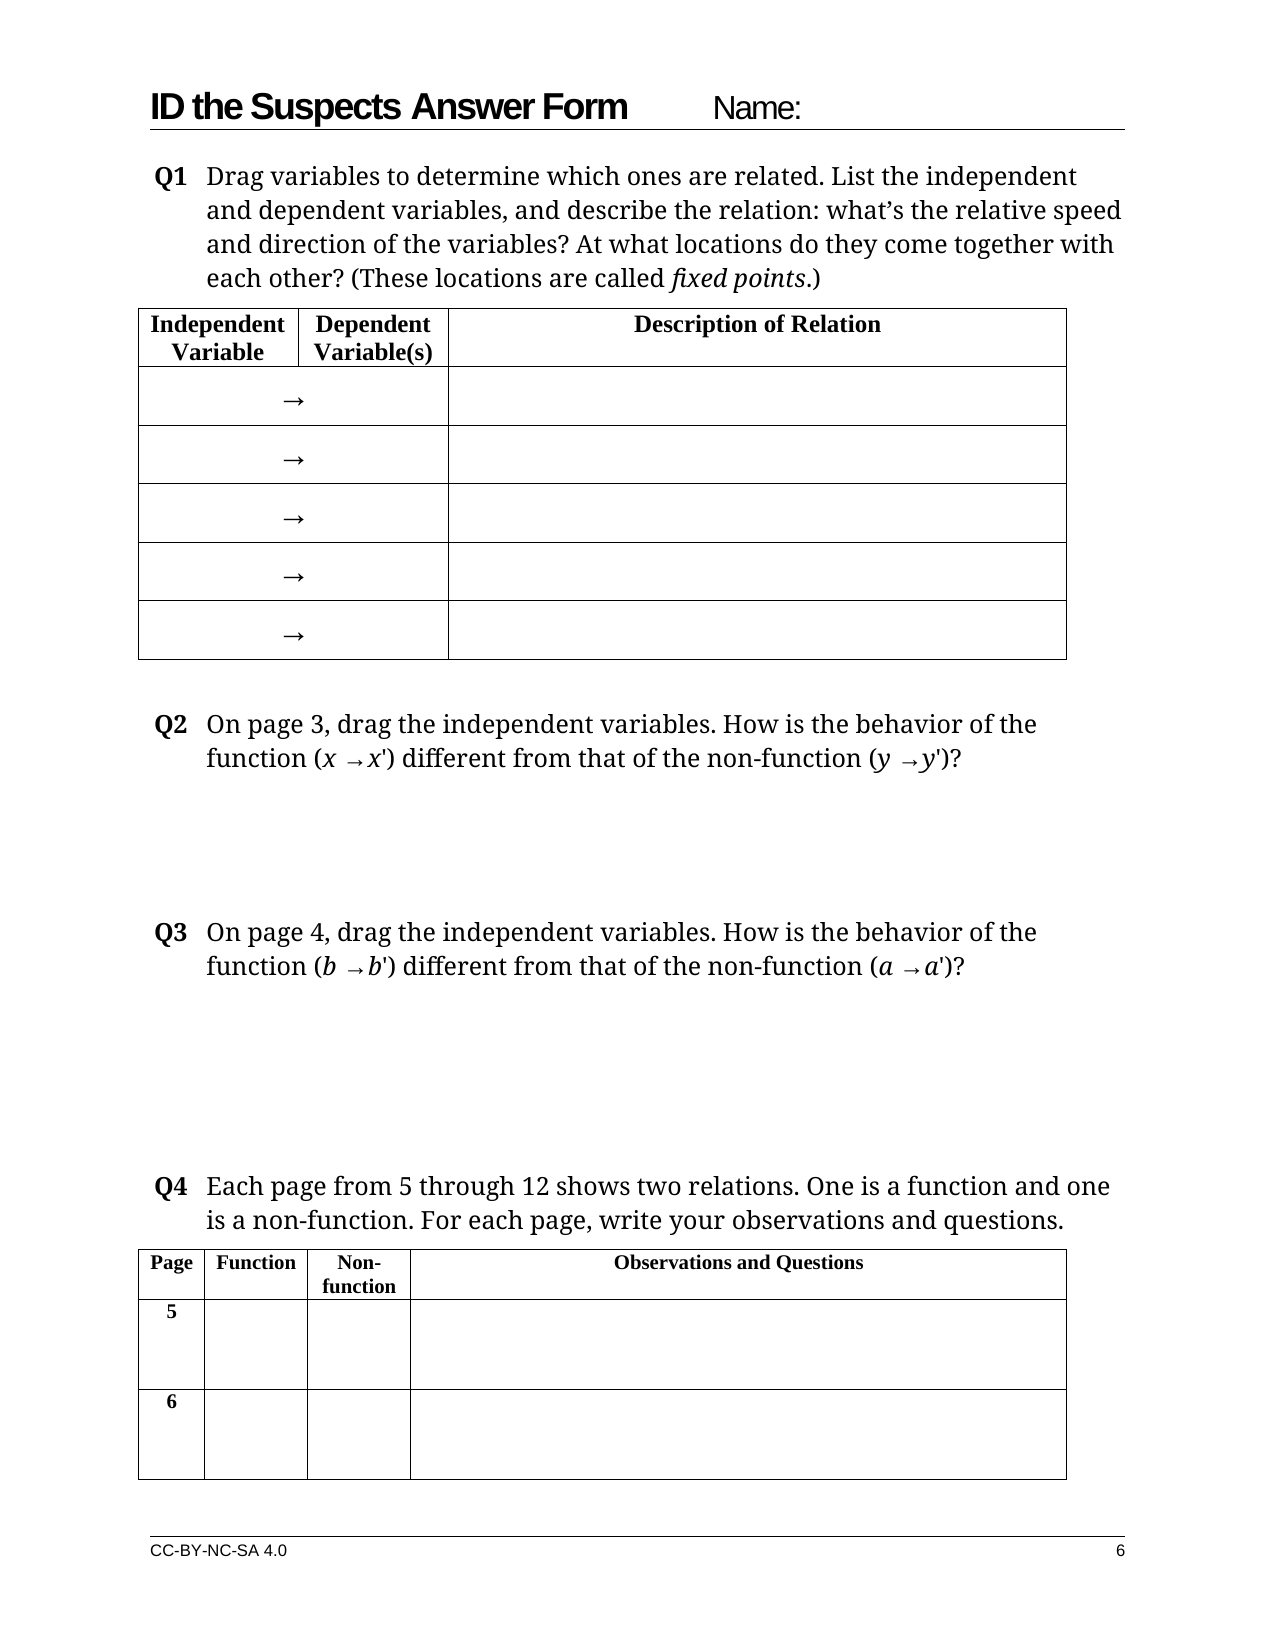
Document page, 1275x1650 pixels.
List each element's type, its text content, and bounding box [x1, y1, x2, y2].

table_cell [449, 426, 1066, 483]
table_cell [205, 1390, 307, 1478]
text Q2 On page 3, drag the independent variables. How is the behavior of the function (x →x') different from that of the non-function (y →y')? [150, 706, 1125, 774]
table_cell → [139, 601, 448, 659]
table_header Observations and Questions [411, 1250, 1066, 1298]
table_cell [449, 601, 1066, 659]
text Q1 Drag variables to determine which ones are related. List the independent and dependent variables, and describe the relation: what’s the relative speed and direction of the variables? At what locations do they come together with each other? (These locations are called fixed points.) [150, 159, 1125, 295]
table_cell 6 [139, 1390, 204, 1478]
table_cell 5 [139, 1300, 204, 1388]
table_cell [449, 543, 1066, 600]
text Q3 On page 4, drag the independent variables. How is the behavior of the function (b →b') different from that of the non-function (a →a')? [150, 914, 1125, 982]
table_cell [411, 1390, 1066, 1478]
table_cell [411, 1300, 1066, 1388]
table_cell → [139, 543, 448, 600]
table_header Description of Relation [449, 309, 1066, 366]
table_cell [308, 1300, 410, 1388]
table_cell [449, 367, 1066, 425]
table_header Independent Variable [139, 309, 298, 366]
table_header Non-function [308, 1250, 410, 1298]
table_header Function [205, 1250, 307, 1298]
table_cell → [139, 426, 448, 483]
table_cell [205, 1300, 307, 1388]
table_cell [449, 484, 1066, 542]
table_cell → [139, 367, 448, 425]
table_header Page [139, 1250, 204, 1298]
table_cell → [139, 484, 448, 542]
text Q4 Each page from 5 through 12 shows two relations. One is a function and one is a non-function. For each page, write your observations and questions. [150, 1169, 1125, 1237]
table_cell [308, 1390, 410, 1478]
table_header Dependent Variable(s) [299, 309, 448, 366]
